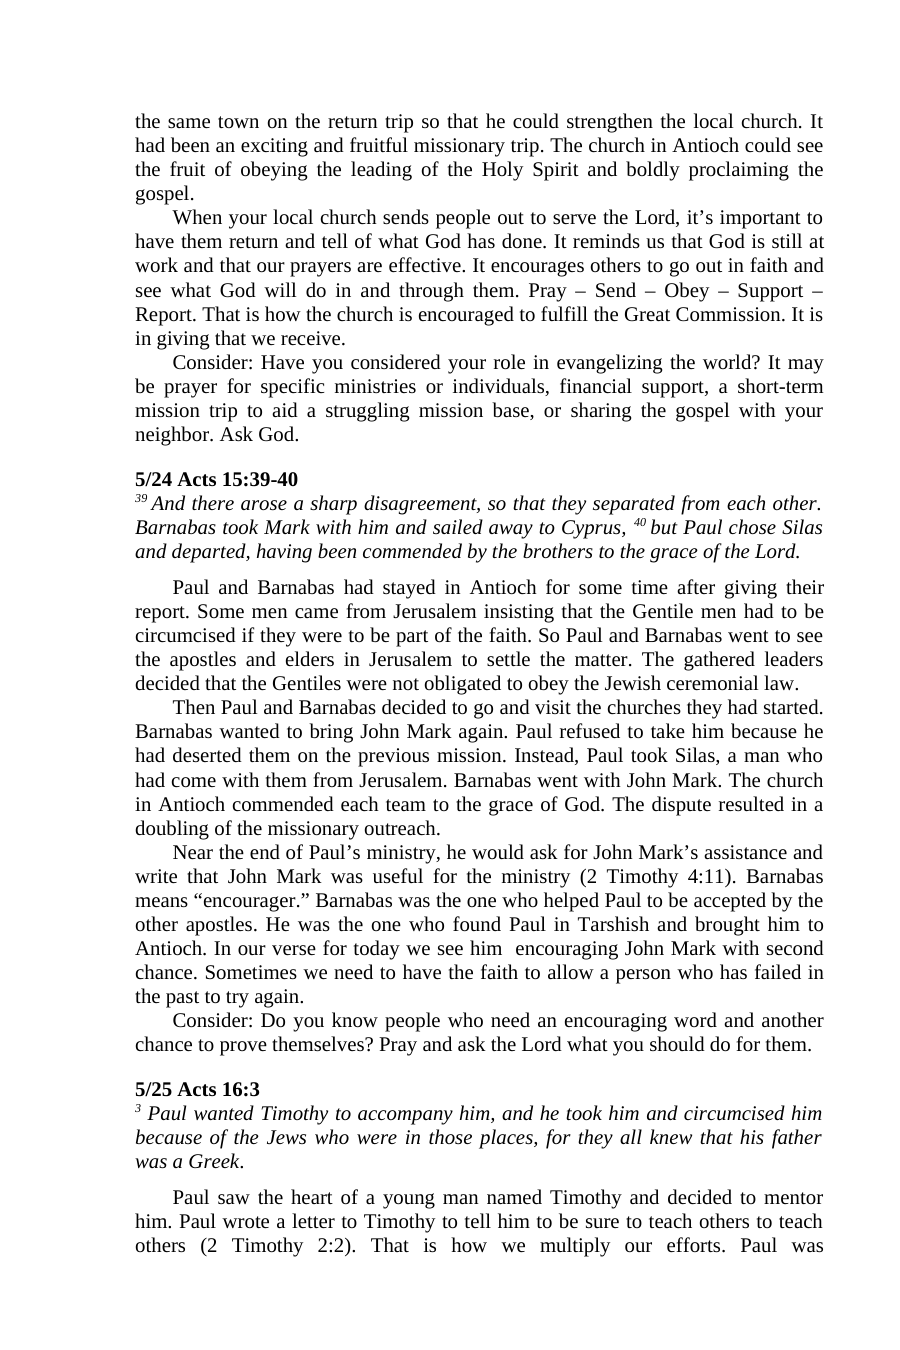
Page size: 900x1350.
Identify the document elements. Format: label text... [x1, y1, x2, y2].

text Paul and Barnabas had stayed in Antioch for some time after giving their report. Some men came from Jerusalem insisting that the Gentile men had to be circumcised if they were to be part of the faith. So Paul and Barnabas went to see the apostles and elders in Jerusalem to settle the matter. The gathered leaders decided that the Gentiles were not obligated to obey the Jewish ceremonial law. [135, 575, 825, 695]
subtitle 5/25 Acts 16:3 [135, 1077, 825, 1101]
text Then Paul and Barnabas decided to go and visit the churches they had started. Barnabas wanted to bring John Mark again. Paul refused to take him because he had deserted them on the previous mission. Instead, Paul took Silas, a man who had come with them from Jerusalem. Barnabas went with John Mark. The church in Antioch commended each team to the grace of God. The dispute resulted in a doubling of the missionary outreach. [135, 695, 825, 840]
text 3 Paul wanted Timothy to accompany him, and he took him and circumcised him because of the Jews who were in those places, for they all knew that his father was a Greek. [135, 1101, 825, 1173]
text When your local church sends people out to serve the Lord, it’s important to have them return and tell of what God has done. It reminds us that God is still at work and that our prayers are effective. It encourages others to go out in faith and see what God will do in and through them. Pray – Send – Obey – Support – Report. That is how the church is encouraged to fulfill the Great Commission. It is in giving that we receive. [135, 205, 825, 350]
text Consider: Have you considered your role in evangelizing the world? It may be prayer for specific ministries or individuals, financial support, a short-term mission trip to aid a struggling mission base, or sharing the gospel with your neighbor. Ask God. [135, 350, 825, 446]
text 39 And there arose a sharp disagreement, so that they separated from each other. Barnabas took Mark with him and sailed away to Cyprus, 40 but Paul chose Silas and departed, having been commended by the brothers to the grace of the Lord. [135, 491, 825, 563]
subtitle 5/24 Acts 15:39-40 [135, 467, 825, 491]
text Consider: Do you know people who need an encouraging word and another chance to prove themselves? Pray and ask the Lord what you should do for them. [135, 1008, 825, 1056]
text Near the end of Paul’s ministry, he would ask for John Mark’s assistance and write that John Mark was useful for the ministry (2 Timothy 4:11). Barnabas means “encourager.” Barnabas was the one who helped Paul to be accepted by the other apostles. He was the one who found Paul in Tarshish and brought him to Antioch. In our verse for today we see him encouraging John Mark with second chance. Sometimes we need to have the faith to allow a person who has failed in the past to try again. [135, 840, 825, 1008]
